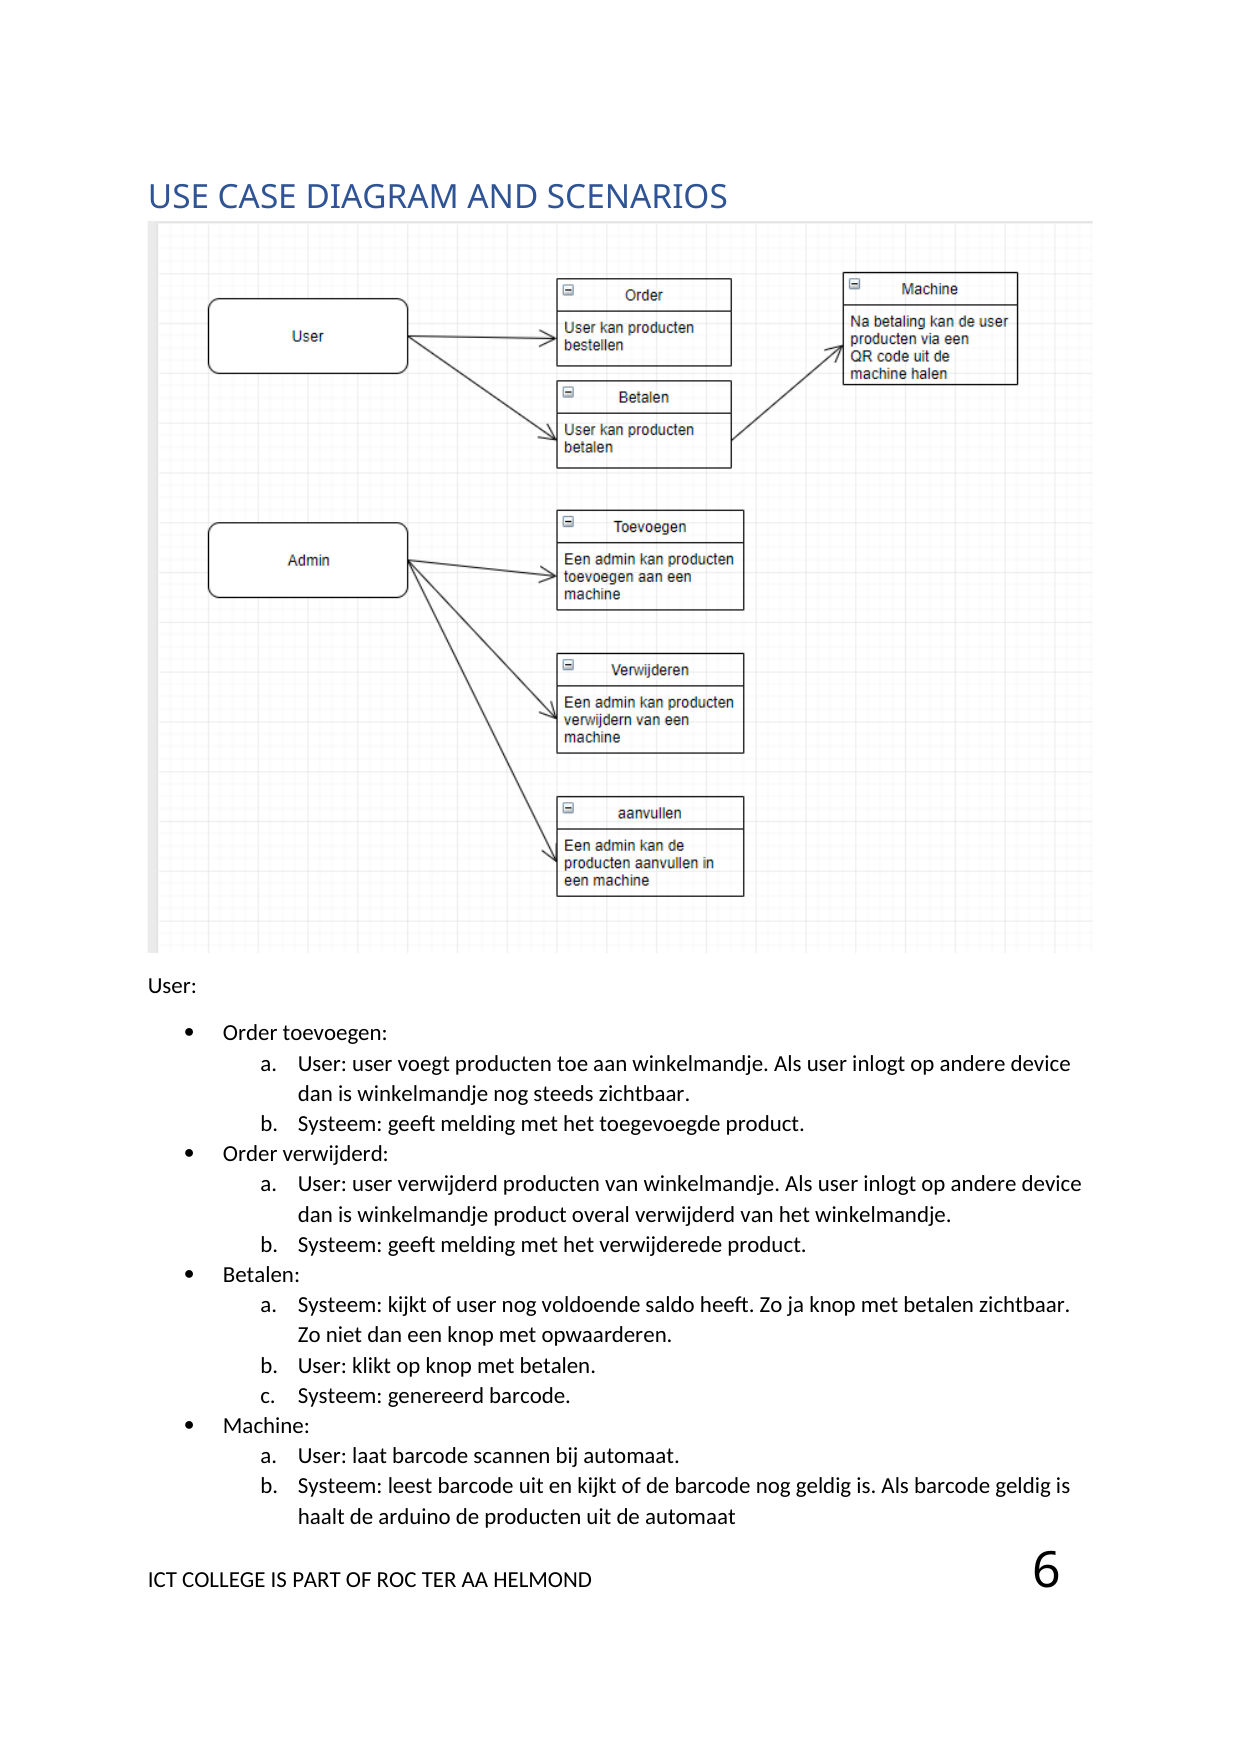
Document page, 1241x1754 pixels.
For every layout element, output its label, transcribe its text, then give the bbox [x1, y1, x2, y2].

list User: klikt op knop met betalen. [260, 1351, 1093, 1379]
picture [147, 221, 1093, 953]
list Machine: [185, 1411, 1093, 1439]
list Systeem: genereerd barcode. [260, 1381, 1093, 1409]
list Systeem: kijkt of user nog voldoende saldo heeft. Zo ja knop met betalen zichtbaar. Zo niet dan een knop met opwaarderen. [260, 1290, 1093, 1348]
list User: user voegt producten toe aan winkelmandje. Als user inlogt op andere device dan is winkelmandje nog steeds zichtbaar. [260, 1049, 1093, 1107]
subtitle USE CASE DIAGRAM AND SCENARIOS [148, 173, 1093, 218]
list Order verwijderd: [185, 1139, 1093, 1167]
list Systeem: geeft melding met het verwijderede product. [260, 1230, 1093, 1258]
list Systeem: geeft melding met het toegevoegde product. [260, 1109, 1093, 1137]
text User: [148, 972, 1093, 999]
list Order toevoegen: [185, 1018, 1093, 1046]
list Betalen: [185, 1260, 1093, 1288]
list Systeem: leest barcode uit en kijkt of de barcode nog geldig is. Als barcode geldig is haalt de arduino de producten uit de automaat [260, 1472, 1093, 1530]
list User: laat barcode scannen bij automaat. [260, 1441, 1093, 1469]
list User: user verwijderd producten van winkelmandje. Als user inlogt op andere device dan is winkelmandje product overal verwijderd van het winkelmandje. [260, 1169, 1093, 1228]
